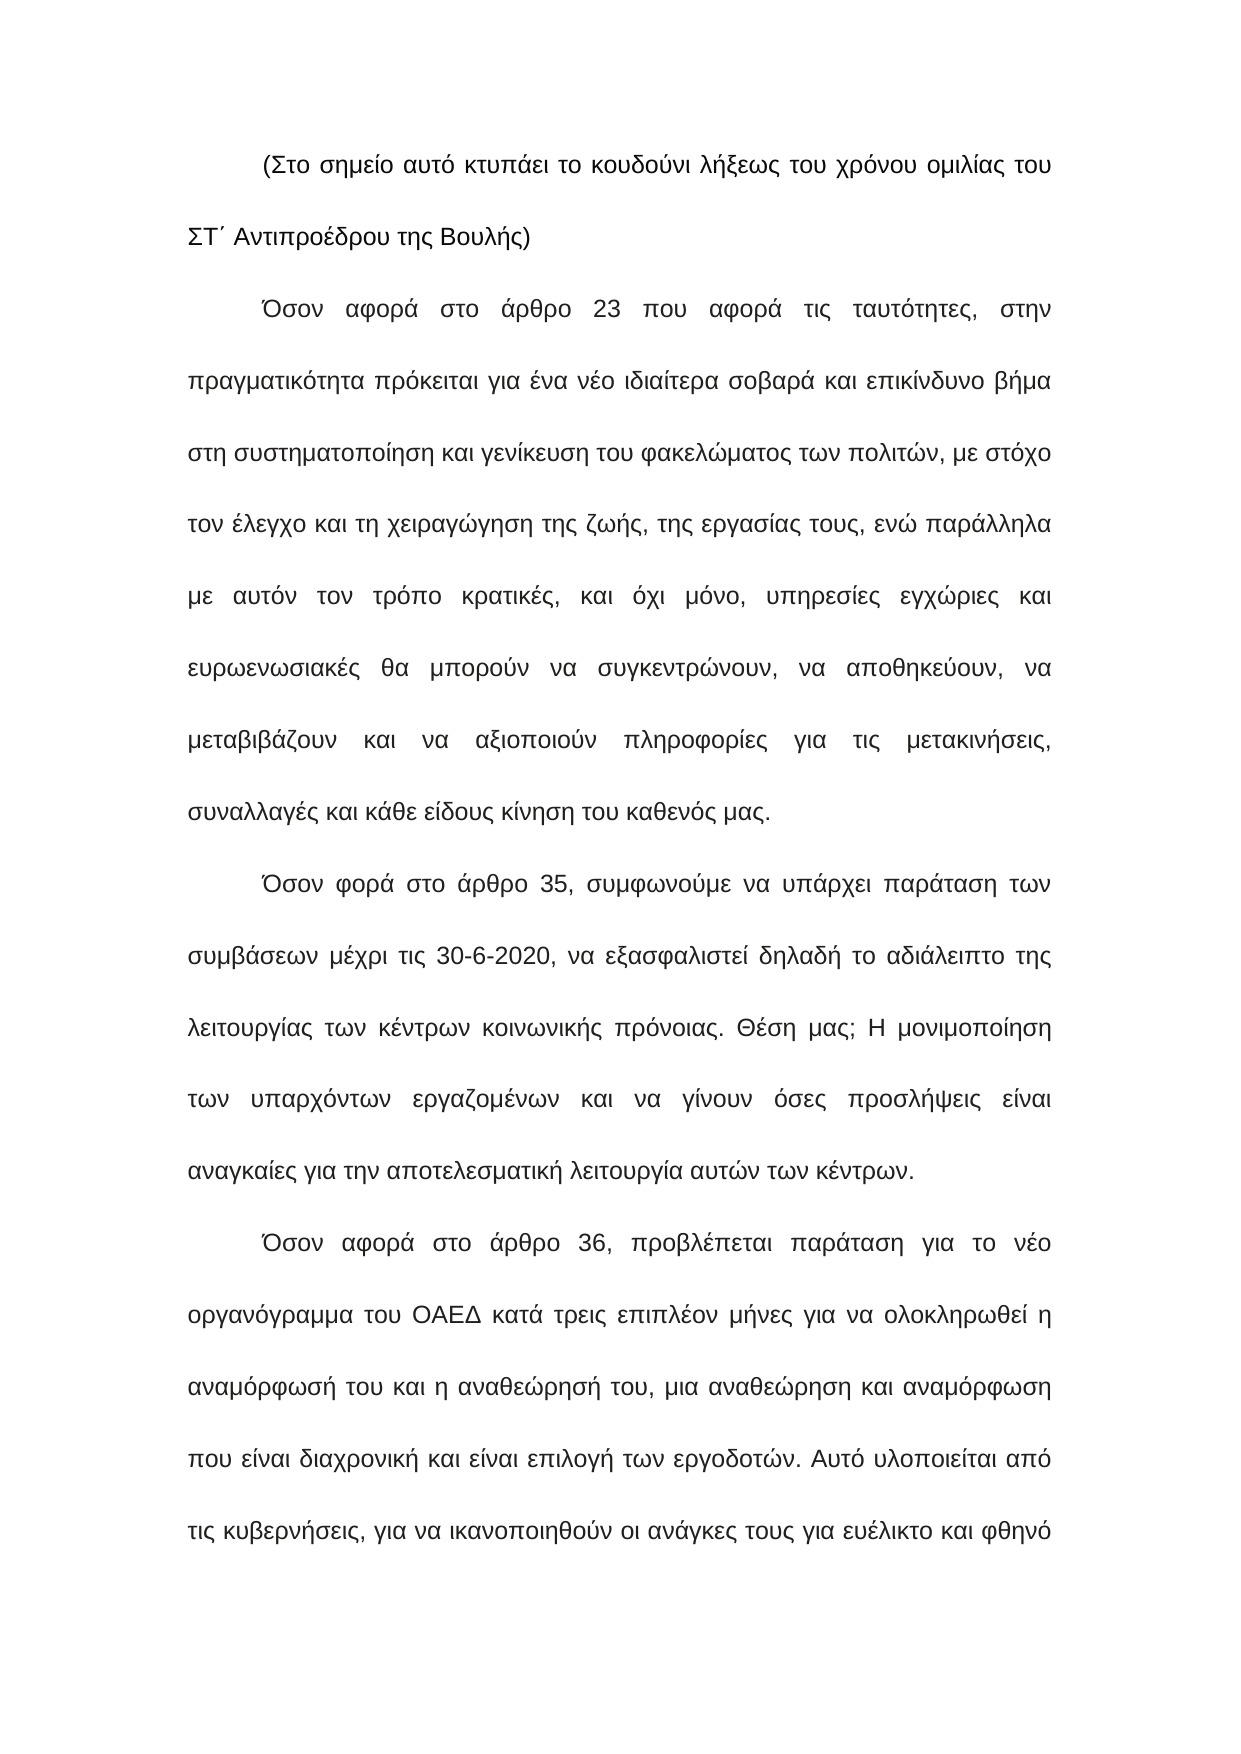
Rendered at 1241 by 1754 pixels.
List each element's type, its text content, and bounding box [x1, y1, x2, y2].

text (Στο σημείο αυτό κτυπάει το κουδούνι λήξεως του χρόνου ομιλίας του ΣΤ΄ Αντιπροέδρου της Βουλής) [187, 150, 1053, 251]
text Όσον αφορά στο άρθρο 23 που αφορά τις ταυτότητες, στην πραγματικότητα πρόκειται για ένα νέο ιδιαίτερα σοβαρά και επικίνδυνο βήμα στη συστηματοποίηση και γενίκευση του φακελώματος των πολιτών, με στόχο τον έλεγχο και τη χειραγώγηση της ζωής, της εργασίας τους, ενώ παράλληλα με αυτόν τον τρόπο κρατικές, και όχι μόνο, υπηρεσίες εγχώριες και ευρωενωσιακές θα μπορούν να συγκεντρώνουν, να αποθηκεύουν, να μεταβιβάζουν και να αξιοποιούν πληροφορίες για τις μετακινήσεις, συναλλαγές και κάθε είδους κίνηση του καθενός μας. [187, 294, 1053, 826]
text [187, 1228, 1053, 1544]
text Όσον φορά στο άρθρο 35, συμφωνούμε να υπάρχει παράταση των συμβάσεων μέχρι τις 30-6-2020, να εξασφαλιστεί δηλαδή το αδιάλειπτο της λειτουργίας των κέντρων κοινωνικής πρόνοιας. Θέση μας; Η μονιμοποίηση των υπαρχόντων εργαζομένων και να γίνουν όσες προσλήψεις είναι αναγκαίες για την αποτελεσματική λειτουργία αυτών των κέντρων. [187, 869, 1053, 1185]
